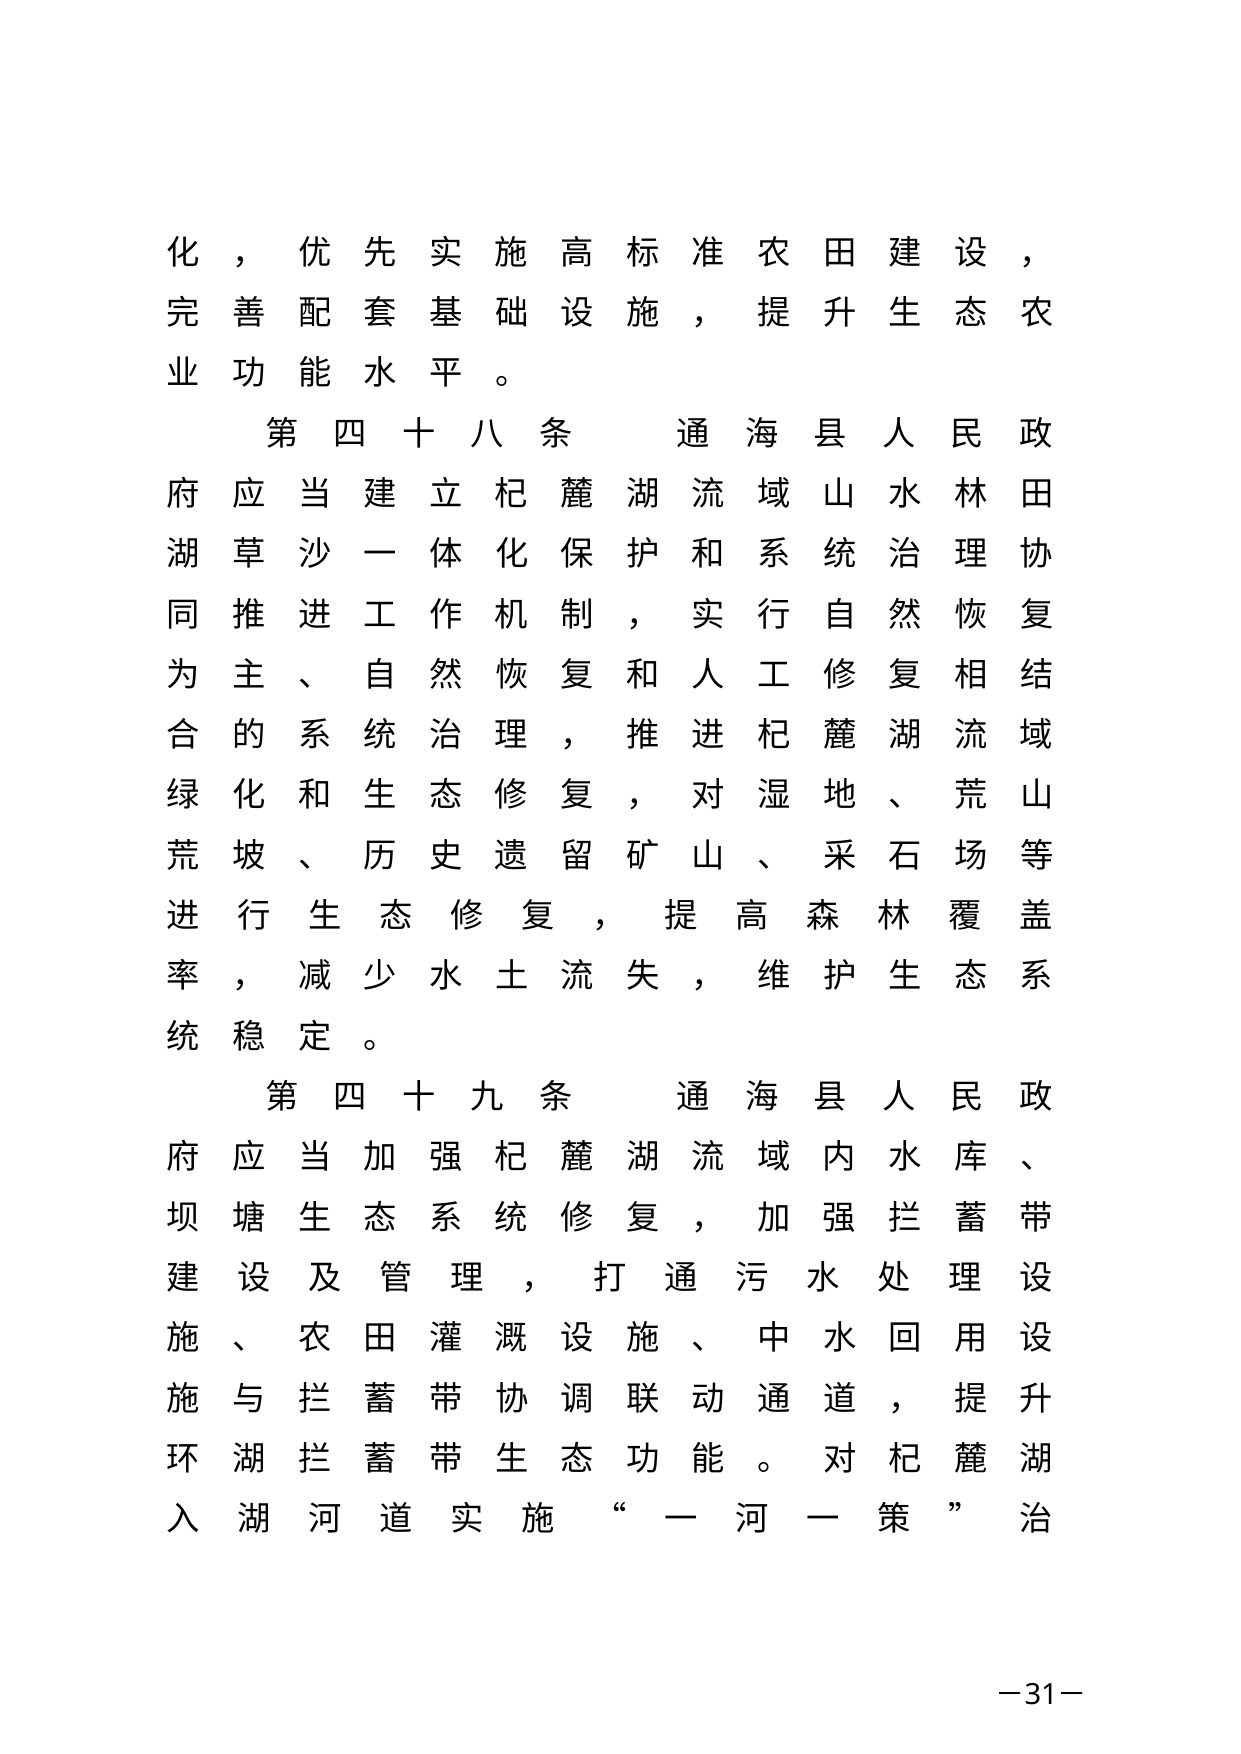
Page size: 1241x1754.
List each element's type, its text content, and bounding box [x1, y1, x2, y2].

text 第四十八条 通海县人民政府应当建立杞麓湖流域山水林田湖草沙一体化保护和系统治理协同推进工作机制，实行自然恢复为主、自然恢复和人工修复相结合的系统治理，推进杞麓湖流域绿化和生态修复，对湿地、荒山荒坡、历史遗留矿山、采石场等进行生态修复，提高森林覆盖率，减少水土流失，维护生态系统稳定。 [167, 400, 1085, 1064]
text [167, 1064, 1085, 1546]
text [167, 219, 1085, 400]
